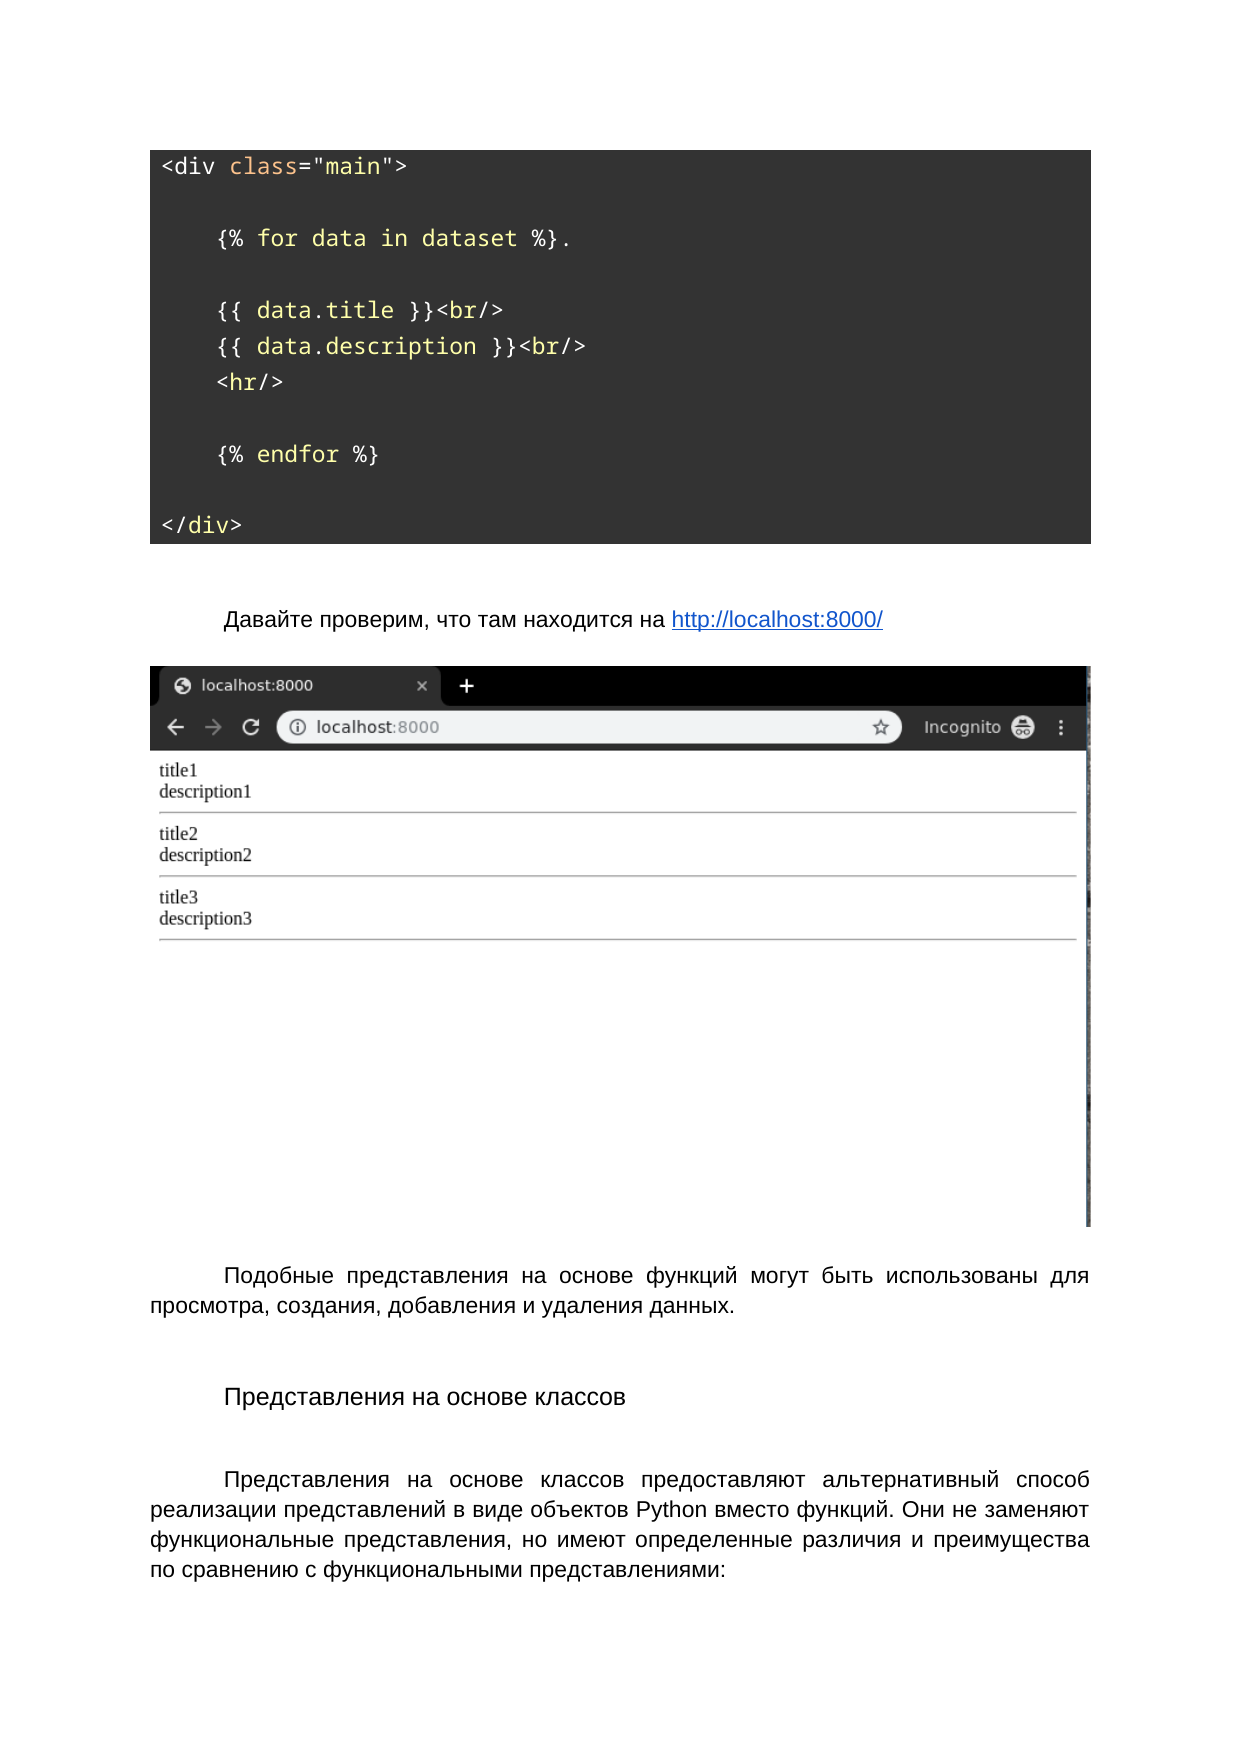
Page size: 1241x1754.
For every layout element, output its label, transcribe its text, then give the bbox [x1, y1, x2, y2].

text Представления на основе классов предоставляют альтернативный способ реализации представлений в виде объектов Python вместо функций. Они не заменяют функциональные представления, но имеют определенные различия и преимущества по сравнению с функциональными представлениями: [150, 1466, 1090, 1582]
text Давайте проверим, что там находится на http://localhost:8000/ [150, 606, 1090, 632]
subtitle Представления на основе классов [150, 1382, 1090, 1411]
picture [150, 666, 1091, 1227]
table_header <div class="main"> {% for data in dataset %}. {{ data.title }}<br/> {{ data.description }}<br/> <hr/> {% endfor %} </div> [150, 150, 1091, 544]
text Подобные представления на основе функций могут быть использованы для просмотра, создания, добавления и удаления данных. [150, 1262, 1090, 1319]
